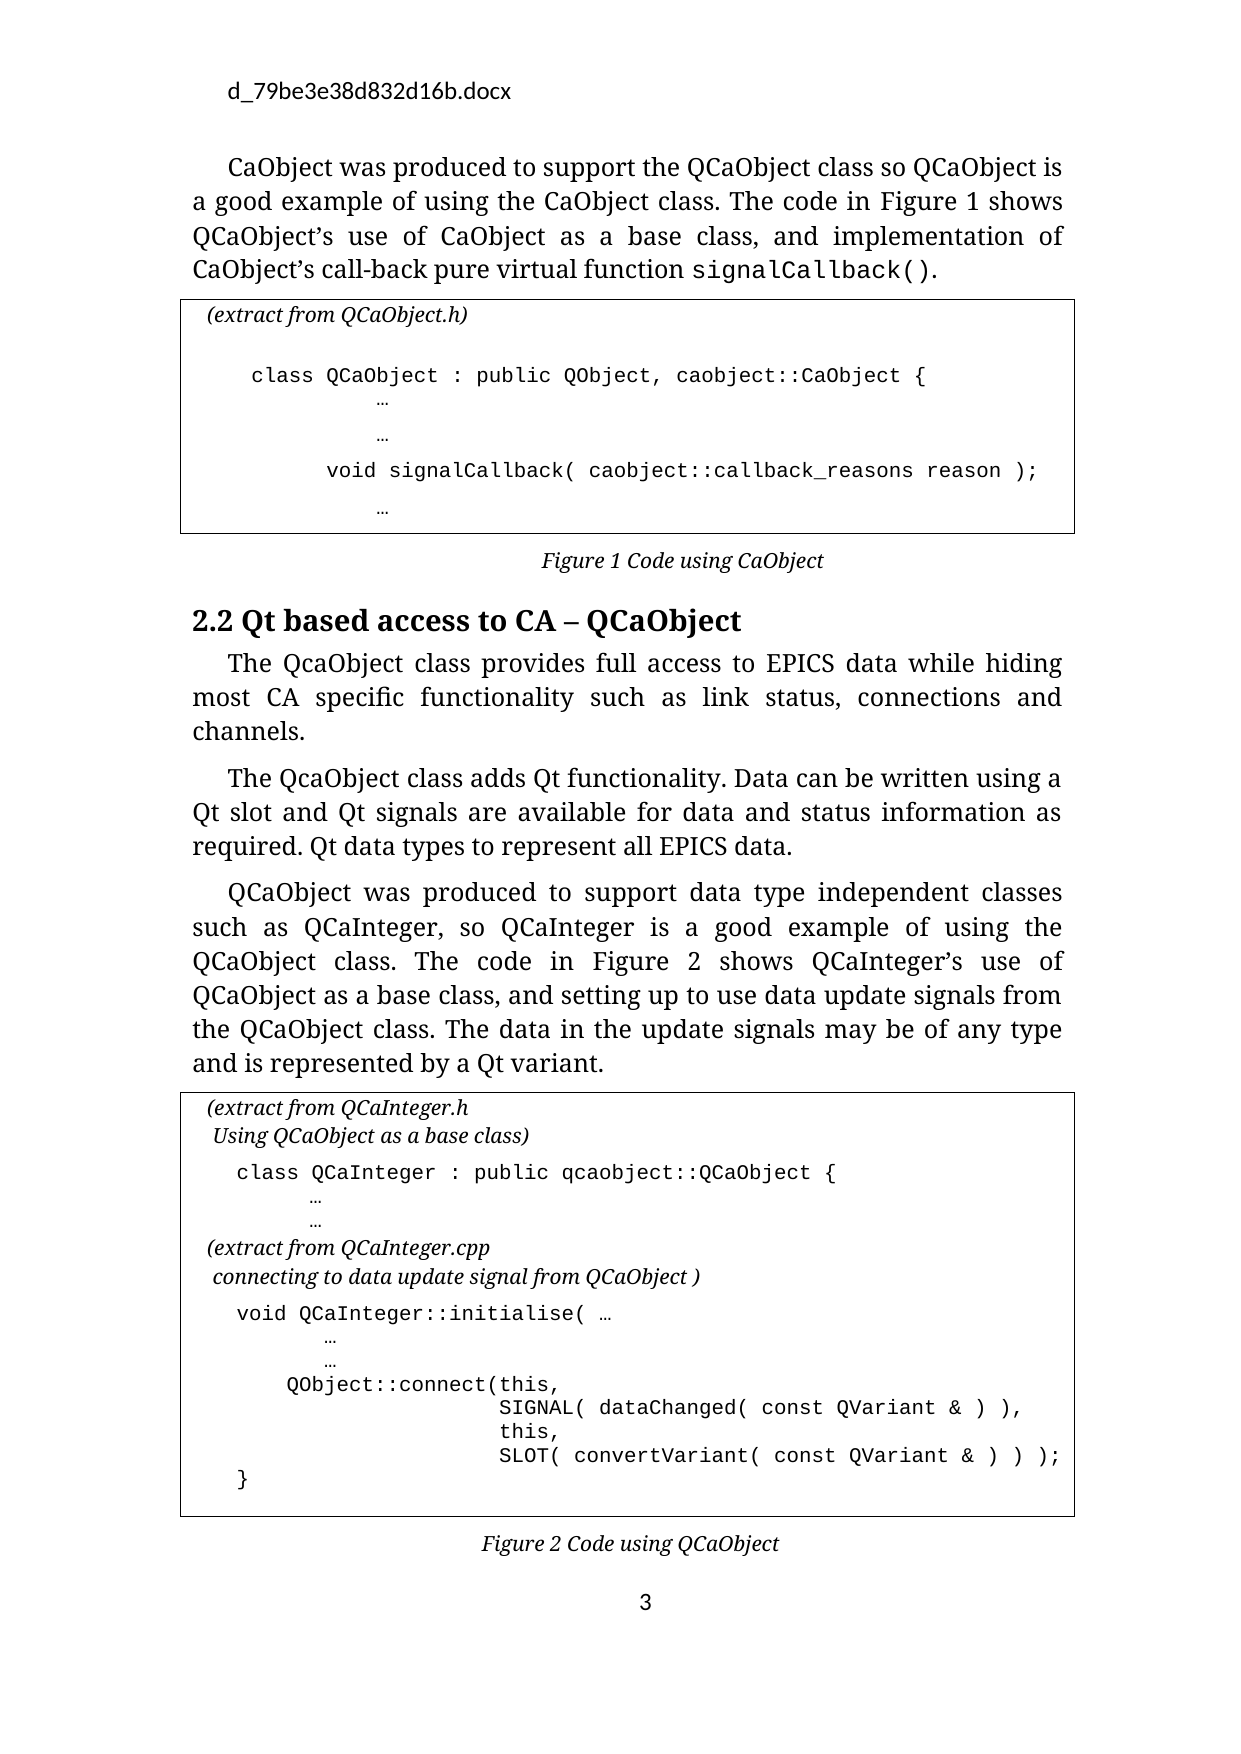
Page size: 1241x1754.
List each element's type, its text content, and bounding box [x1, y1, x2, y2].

text QCaObject was produced to support data type independent classes such as QCaInteger, so QCaInteger is a good example of using the QCaObject class. The code in Figure 2 shows QCaInteger’s use of QCaObject as a base class, and setting up to use data update signals from the QCaObject class. The data in the update signals may be of any type and is represented by a Qt variant. [192, 875, 1063, 1079]
table_header (extract from QCaInteger.h Using QCaObject as a base class) class QCaInteger : public qcaobject::QCaObject { … … (extract from QCaInteger.cpp connecting to data update signal from QCaObject ) void QCaInteger::initialise( … … … QObject::connect(this, SIGNAL( dataChanged( const QVariant & ) ), this, SLOT( convertVariant( const QVariant & ) ) ); } [181, 1093, 1074, 1516]
text The QcaObject class provides full access to EPICS data while hiding most CA specific functionality such as link status, connections and channels. [192, 646, 1063, 748]
text CaObject was produced to support the QCaObject class so QCaObject is a good example of using the CaObject class. The code in Figure 1 shows QCaObject’s use of CaObject as a base class, and implementation of CaObject’s call-back pure virtual function signalCallback(). [192, 150, 1063, 286]
table_header (extract from QCaObject.h) class QCaObject : public QObject, caobject::CaObject { … … void signalCallback( caobject::callback_reasons reason ); … [181, 300, 1074, 533]
subtitle Qt based access to CA – QCaObject [192, 600, 1063, 639]
text The QcaObject class adds Qt functionality. Data can be written using a Qt slot and Qt signals are available for data and status information as required. Qt data types to represent all EPICS data. [192, 760, 1063, 863]
